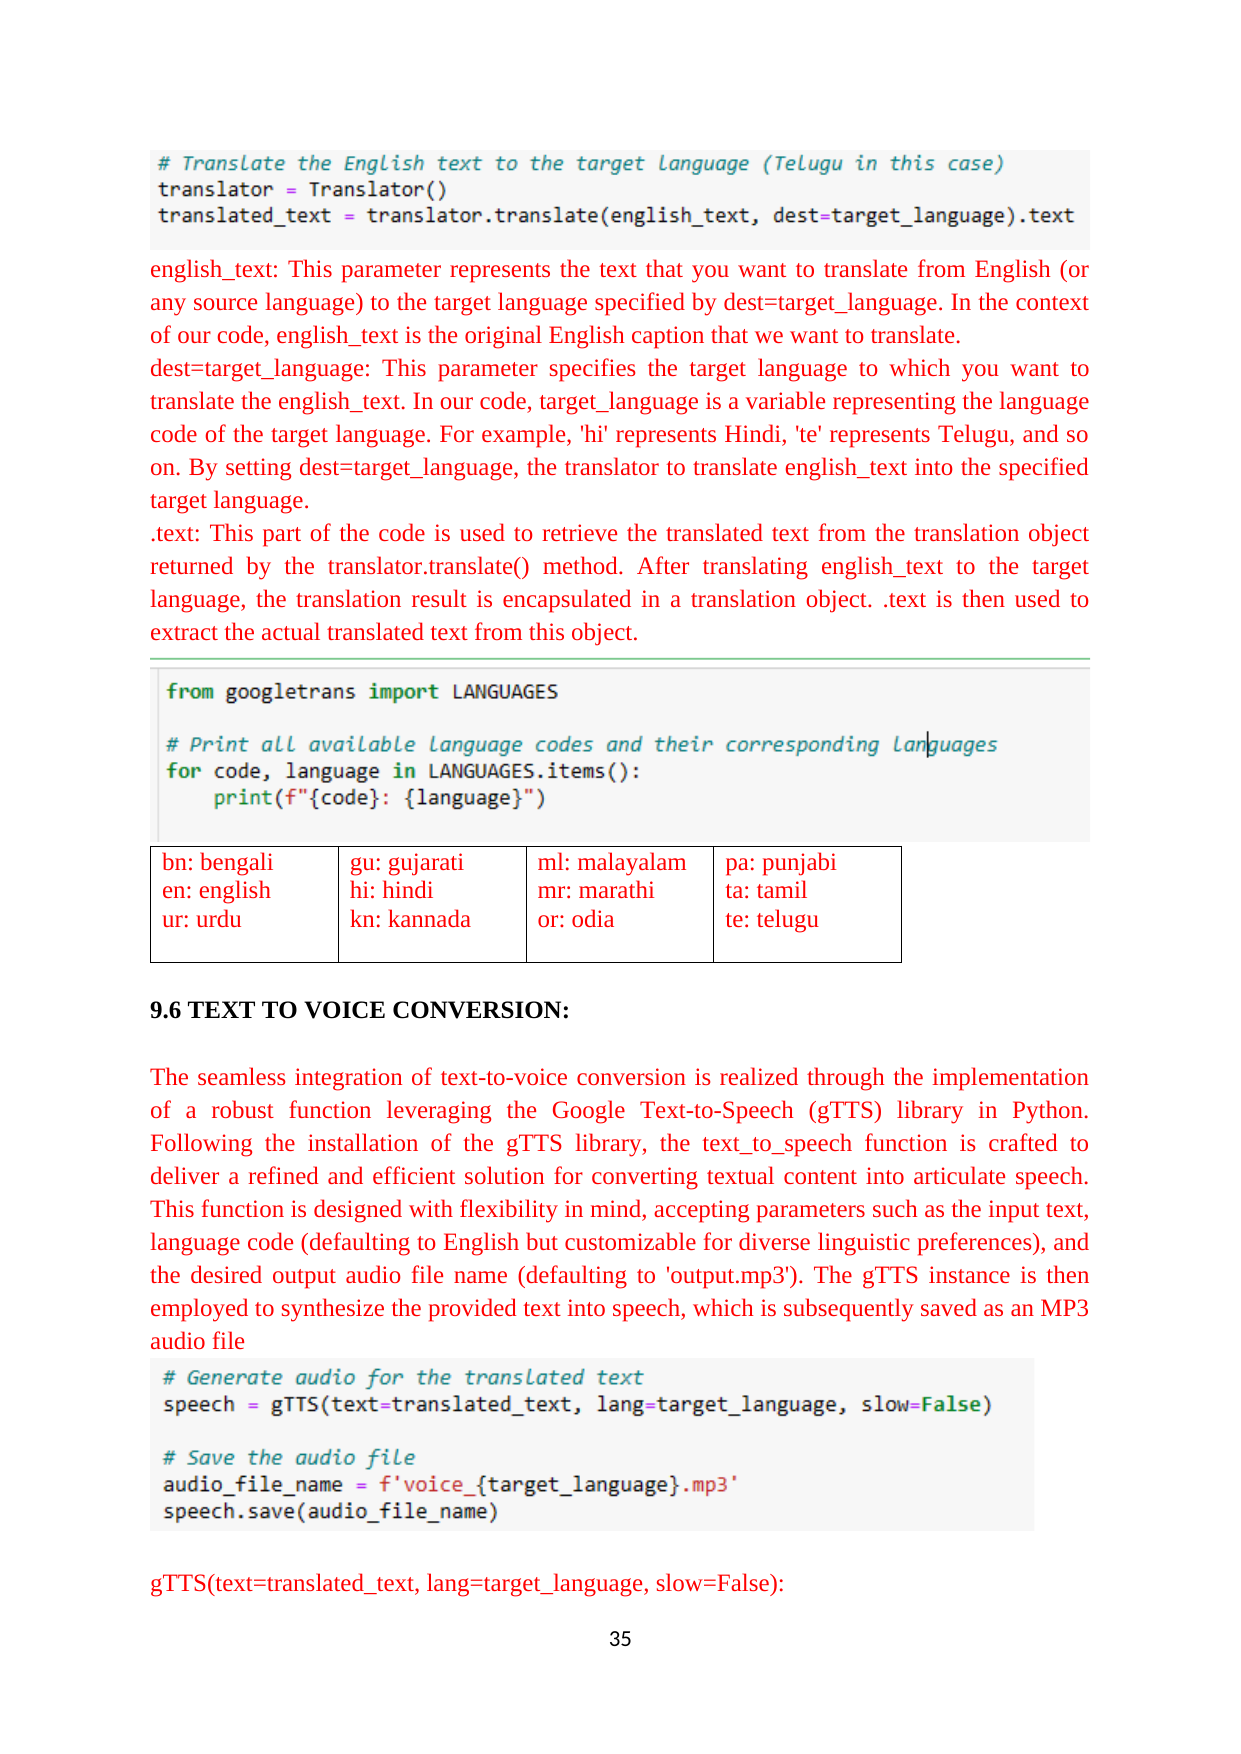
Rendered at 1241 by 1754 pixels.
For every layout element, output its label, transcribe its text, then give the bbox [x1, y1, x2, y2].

text dest=target_language: This parameter specifies the target language to which you want to translate the english_text. In our code, target_language is a variable representing the language code of the target language. For example, 'hi' represents Hindi, 'te' represents Telugu, and so on. By setting dest=target_language, the translator to translate english_text into the specified target language. [150, 353, 1090, 513]
text gTTS(text=translated_text, lang=target_language, slow=False): [150, 1568, 1090, 1597]
table_header pa: punjabi ta: tamil te: telugu [714, 847, 901, 962]
text 9.6 TEXT TO VOICE CONVERSION: [150, 996, 1090, 1024]
picture [150, 150, 1091, 250]
picture [150, 1358, 1035, 1531]
text english_text: This parameter represents the text that you want to translate from English (or any source language) to the target language specified by dest=target_language. In the context of our code, english_text is the original English caption that we want to translate. [150, 254, 1090, 348]
text .text: This part of the code is used to retrieve the translated text from the translation object returned by the translator.translate() method. After translating english_text to the target language, the translation result is encapsulated in a translation object. .text is then used to extract the actual translated text from this object. [150, 518, 1090, 646]
text The seamless integration of text-to-voice conversion is realized through the implementation of a robust function leveraging the Google Text-to-Speech (gTTS) library in Python. Following the installation of the gTTS library, the text_to_speech function is crafted to deliver a refined and efficient solution for converting textual content into articulate speech. This function is designed with flexibility in mind, accepting parameters such as the input text, language code (defaulting to English but customizable for diverse linguistic preferences), and the desired output audio file name (defaulting to 'output.mp3'). The gTTS instance is then employed to synthesize the provided text into speech, which is subsequently saved as an MP3 audio file [150, 1062, 1090, 1354]
table_header bn: bengali en: english ur: urdu [151, 847, 338, 962]
picture [150, 650, 1091, 842]
table_header ml: malayalam mr: marathi or: odia [527, 847, 713, 962]
table_header gu: gujarati hi: hindi kn: kannada [339, 847, 526, 962]
